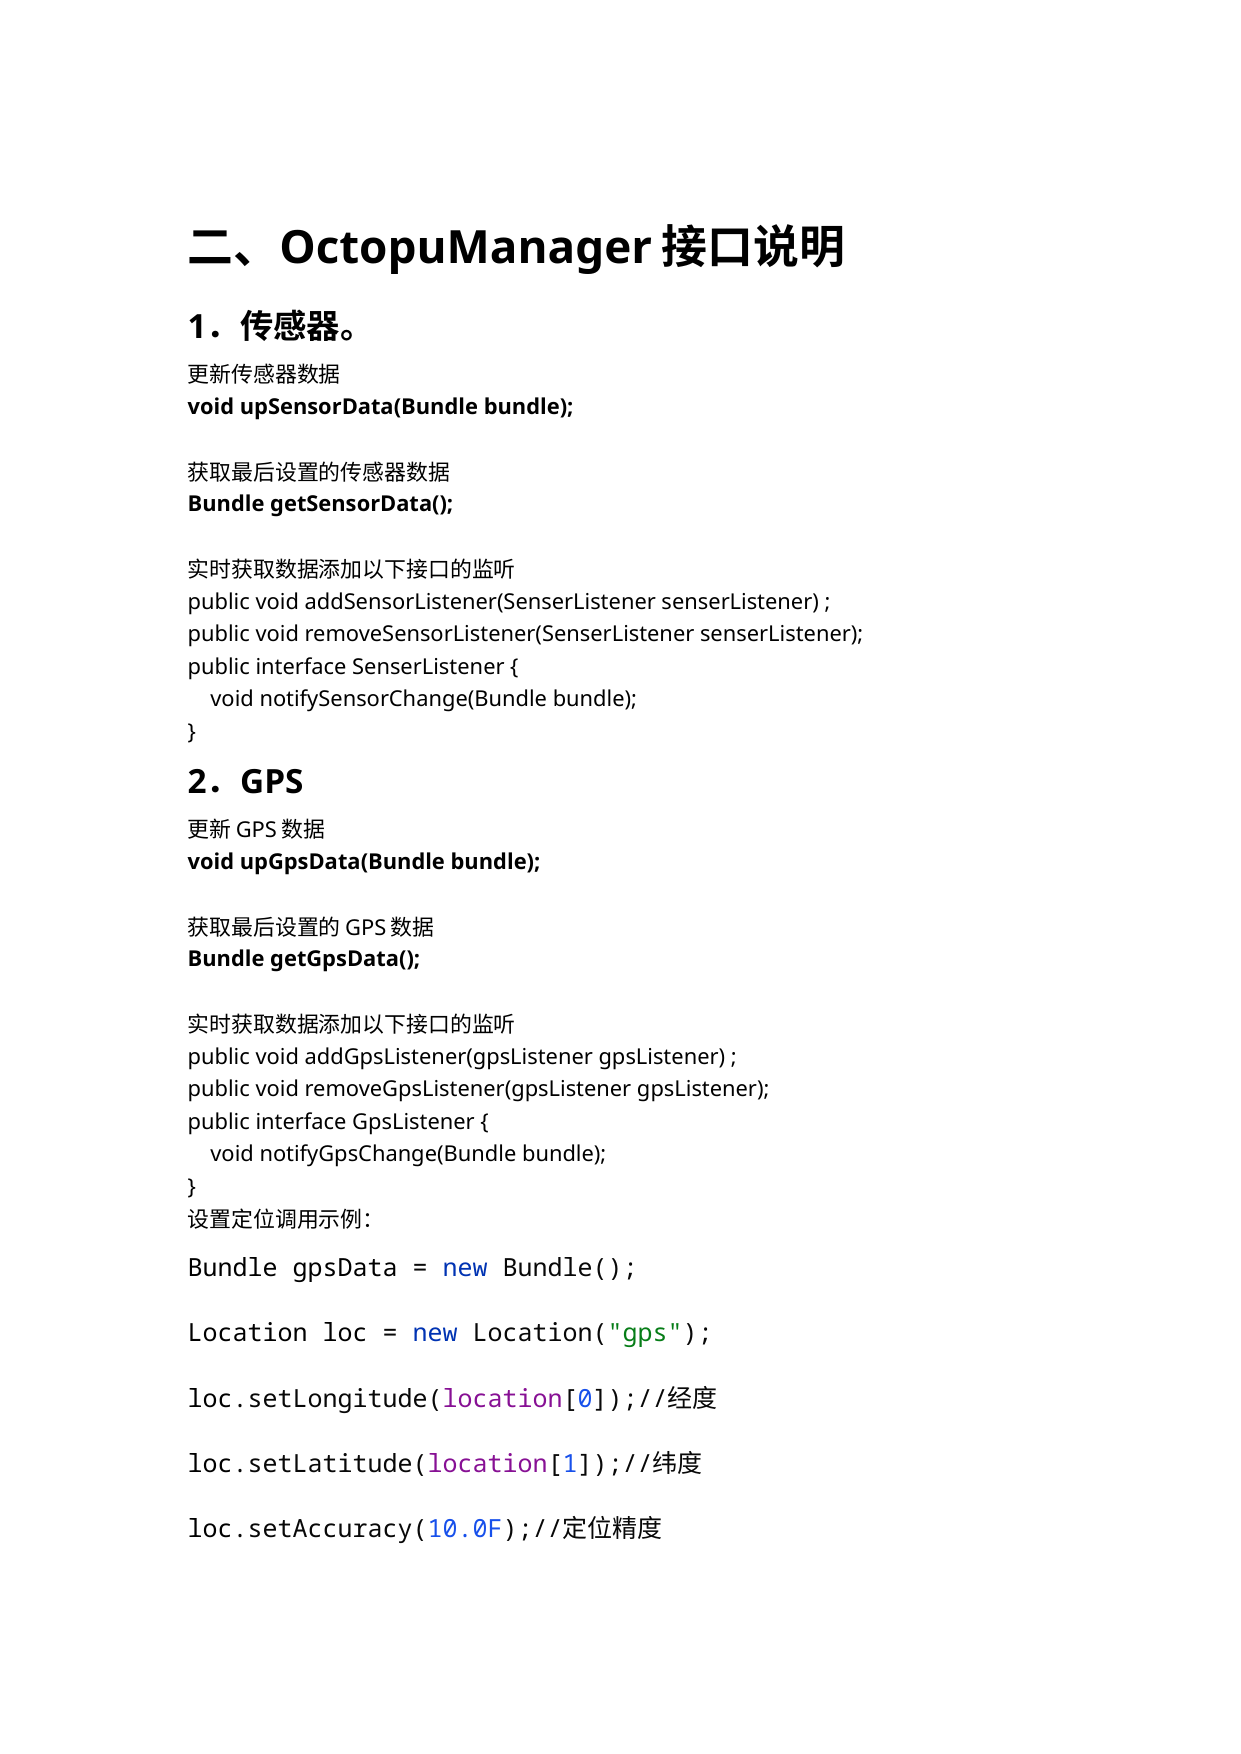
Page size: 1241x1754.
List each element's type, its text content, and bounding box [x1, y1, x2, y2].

text void notifyGpsChange(Bundle bundle); [187, 1137, 1053, 1169]
text public void addGpsListener(gpsListener gpsListener) ; [187, 1039, 1053, 1072]
text 实时获取数据添加以下接口的监听 [187, 1007, 1053, 1039]
subtitle 1．传感器。 [187, 292, 1053, 357]
text 设置定位调用示例： [187, 1202, 1053, 1234]
subtitle 二、OctopuManager接口说明 [187, 194, 1053, 292]
text Bundle getSensorData(); [187, 487, 1053, 519]
text public interface GpsListener { [187, 1104, 1053, 1137]
text Bundle getGpsData(); [187, 942, 1053, 974]
text public void removeSensorListener(SenserListener senserListener); [187, 617, 1053, 649]
text void notifySensorChange(Bundle bundle); [187, 682, 1053, 714]
text void upGpsData(Bundle bundle); [187, 844, 1053, 877]
text 实时获取数据添加以下接口的监听 [187, 552, 1053, 584]
subtitle 2．GPS [187, 747, 1053, 812]
text public interface SenserListener { [187, 649, 1053, 682]
text public void addSensorListener(SenserListener senserListener) ; [187, 584, 1053, 617]
text public void removeGpsListener(gpsListener gpsListener); [187, 1072, 1053, 1104]
text Bundle gpsData = new Bundle(); Location loc = new Location("gps"); loc.setLongitude(location[0]);//经度 loc.setLatitude(location[1]);//纬度 loc.setAccuracy(10.0F);//定位精度 [187, 1234, 1053, 1559]
text 获取最后设置的传感器数据 [187, 454, 1053, 487]
text 更新传感器数据 [187, 357, 1053, 389]
text 获取最后设置的GPS数据 [187, 909, 1053, 942]
text void upSensorData(Bundle bundle); [187, 389, 1053, 422]
text } [187, 1169, 1053, 1202]
text 更新GPS数据 [187, 812, 1053, 844]
text } [187, 714, 1053, 747]
